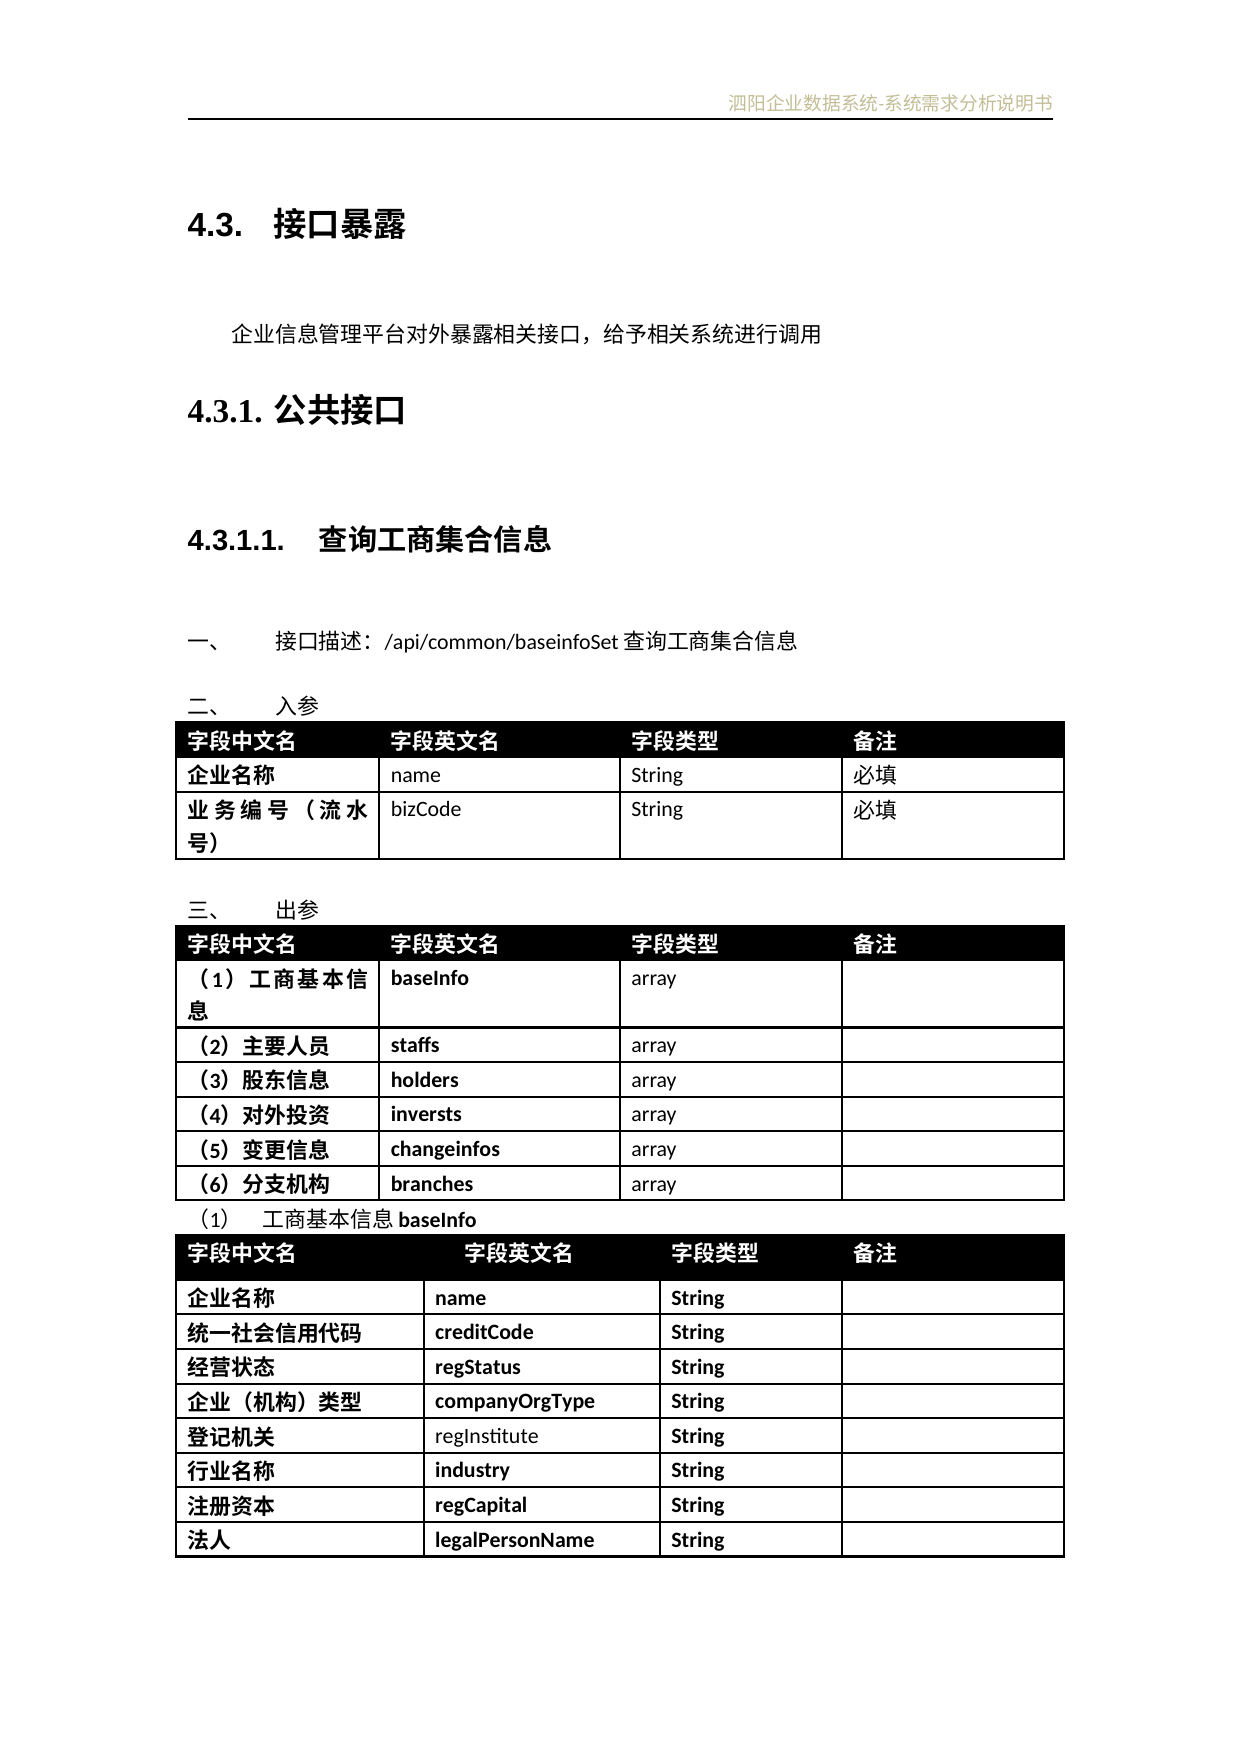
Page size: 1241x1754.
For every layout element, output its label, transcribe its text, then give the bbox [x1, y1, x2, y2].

table_cell 必填 [843, 758, 1063, 791]
table_cell changeinfos [380, 1132, 619, 1165]
table_cell staffs [380, 1029, 619, 1061]
table_cell （5）变更信息 [177, 1132, 378, 1165]
table_cell array [621, 1063, 841, 1096]
table_cell [843, 961, 1063, 1026]
table_header 字段英文名 [380, 724, 619, 756]
table_cell [843, 1454, 1063, 1486]
table_cell 必填 [843, 793, 1063, 858]
table_cell industry [425, 1454, 659, 1486]
table_cell （6）分支机构 [177, 1167, 378, 1199]
table_cell String [661, 1315, 841, 1348]
table_header 字段中文名 [177, 927, 378, 959]
table_cell name [425, 1281, 659, 1313]
table_cell [843, 1098, 1063, 1130]
table_header 字段英文名 [380, 927, 619, 959]
table_cell companyOrgType [425, 1385, 659, 1417]
table_header 字段中文名 [177, 724, 378, 756]
table_header 备注 [843, 724, 1063, 756]
table_cell [843, 1385, 1063, 1417]
table_cell legalPersonName [425, 1523, 659, 1555]
table_cell 统一社会信用代码 [177, 1315, 423, 1348]
table_cell 企业名称 [177, 758, 378, 791]
table_cell String [621, 793, 841, 858]
table_cell String [661, 1385, 841, 1417]
list 接口描述：/api/common/baseinfoSet查询工商集合信息 [187, 624, 1053, 656]
table_cell 注册资本 [177, 1488, 423, 1521]
table_header 备注 [843, 1236, 1063, 1279]
table_cell String [661, 1419, 841, 1452]
table_header 字段类型 [661, 1236, 841, 1279]
table_cell creditCode [425, 1315, 659, 1348]
table_cell String [661, 1350, 841, 1382]
list 工商基本信息baseInfo [187, 1201, 1053, 1234]
table_cell 企业名称 [177, 1281, 423, 1313]
table_cell array [621, 1029, 841, 1061]
table_header 备注 [843, 927, 1063, 959]
table_cell [843, 1167, 1063, 1199]
table_cell （1）工商基本信息 [177, 961, 378, 1026]
table_cell array [621, 1167, 841, 1199]
table_cell String [621, 758, 841, 791]
table_cell inversts [380, 1098, 619, 1130]
table_cell String [661, 1454, 841, 1486]
table_cell String [661, 1523, 841, 1555]
table_cell （2）主要人员 [177, 1029, 378, 1061]
table_cell [843, 1419, 1063, 1452]
table_cell regCapital [425, 1488, 659, 1521]
list 出参 [187, 892, 1053, 925]
table_cell name [380, 758, 619, 791]
table_cell 业务编号（流水号） [177, 793, 378, 858]
list 入参 [187, 689, 1053, 721]
table_cell （3）股东信息 [177, 1063, 378, 1096]
table_cell [843, 1281, 1063, 1313]
subtitle 接口暴露 [187, 189, 1053, 254]
table_header 字段英文名 [454, 1236, 659, 1279]
table_cell [843, 1315, 1063, 1348]
table_cell 行业名称 [177, 1454, 423, 1486]
table_cell [843, 1063, 1063, 1096]
table_cell 企业（机构）类型 [177, 1385, 423, 1417]
table_cell [843, 1488, 1063, 1521]
subtitle 查询工商集合信息 [187, 505, 1053, 570]
table_header 字段类型 [621, 724, 841, 756]
table_cell [843, 1132, 1063, 1165]
table_cell [843, 1523, 1063, 1555]
table_cell String [661, 1281, 841, 1313]
table_cell String [661, 1488, 841, 1521]
table_header 字段类型 [621, 927, 841, 959]
table_cell 法人 [177, 1523, 423, 1555]
table_cell （4）对外投资 [177, 1098, 378, 1130]
table_cell regStatus [425, 1350, 659, 1382]
table_cell 登记机关 [177, 1419, 423, 1452]
table_cell [843, 1029, 1063, 1061]
table_cell [843, 1350, 1063, 1382]
table_header 字段中文名 [177, 1236, 452, 1279]
table_cell branches [380, 1167, 619, 1199]
table_cell holders [380, 1063, 619, 1096]
table_cell bizCode [380, 793, 619, 858]
table_cell array [621, 1098, 841, 1130]
table_cell array [621, 961, 841, 1026]
table_cell array [621, 1132, 841, 1165]
table_cell 经营状态 [177, 1350, 423, 1382]
text 企业信息管理平台对外暴露相关接口，给予相关系统进行调用 [187, 316, 1053, 349]
table_cell baseInfo [380, 961, 619, 1026]
table_cell regInstitute [425, 1419, 659, 1452]
subtitle 公共接口 [187, 376, 1053, 441]
